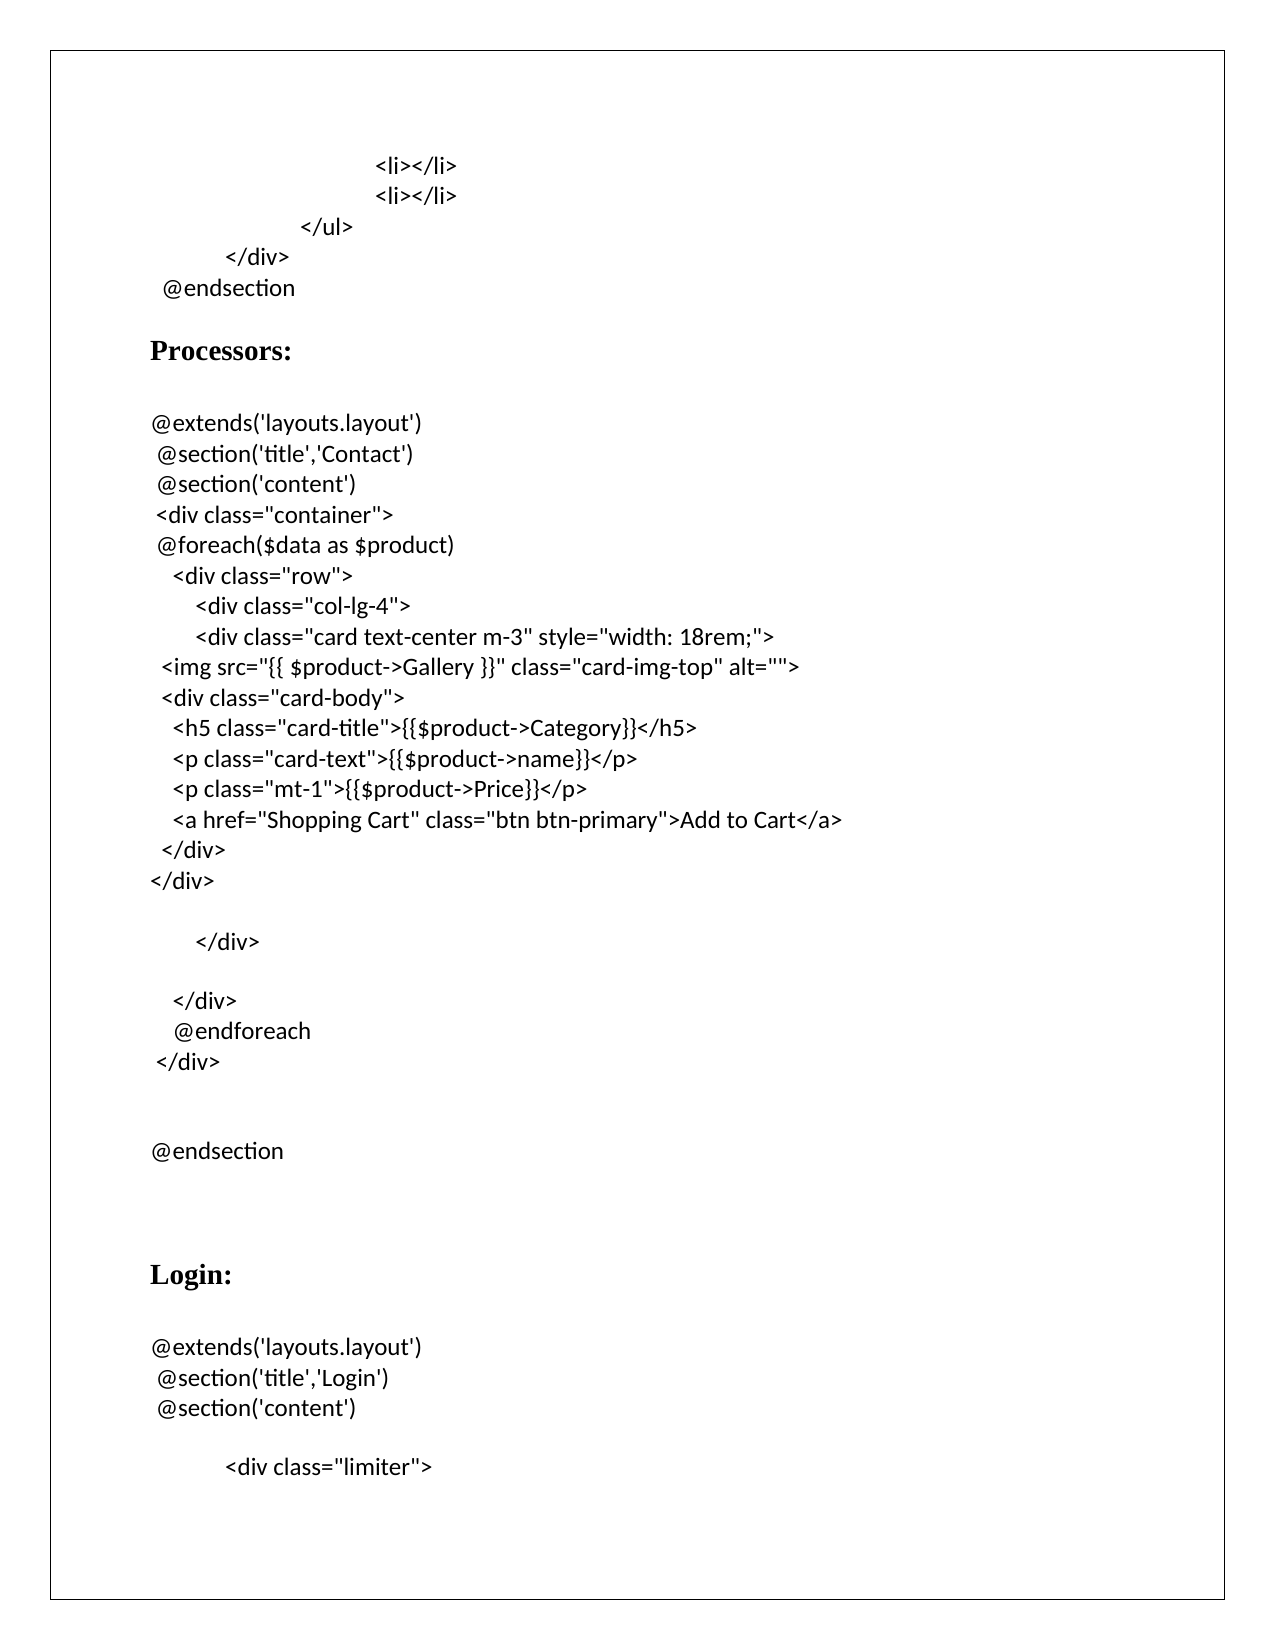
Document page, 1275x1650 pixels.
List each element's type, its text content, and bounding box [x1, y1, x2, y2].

text <a href="Shopping Cart" class="btn btn-primary">Add to Cart</a> [150, 804, 1125, 835]
text <li></li> [150, 150, 1125, 181]
text </div> [150, 242, 1125, 272]
text @endsection [150, 1135, 1125, 1165]
text <div class="container"> [150, 499, 1125, 529]
text @endforeach [150, 1015, 1125, 1046]
text <p class="mt-1">{{$product->Price}}</p> [150, 774, 1125, 804]
text @section('title','Contact') [150, 438, 1125, 468]
text @section('content') [150, 1392, 1125, 1423]
text @endsection [150, 272, 1125, 303]
text </div> [150, 985, 1125, 1015]
text </div> [150, 1046, 1125, 1076]
text <li></li> [150, 181, 1125, 211]
text @section('content') [150, 468, 1125, 499]
text </div> [150, 926, 1125, 957]
text <div class="card-body"> [150, 682, 1125, 713]
text <div class="col-lg-4"> [150, 591, 1125, 621]
text <h5 class="card-title">{{$product->Category}}</h5> [150, 713, 1125, 743]
text @foreach($data as $product) [150, 529, 1125, 560]
text <img src="{{ $product->Gallery }}" class="card-img-top" alt=""> [150, 652, 1125, 682]
text <div class="card text-center m-3" style="width: 18rem;"> [150, 621, 1125, 652]
text @extends('layouts.layout') [150, 1331, 1125, 1362]
text <div class="row"> [150, 560, 1125, 591]
text Processors: [150, 333, 1125, 367]
text </div> [150, 835, 1125, 865]
text @extends('layouts.layout') [150, 407, 1125, 438]
text Login: [150, 1257, 1125, 1291]
text </ul> [150, 211, 1125, 242]
text </div> [150, 865, 1125, 896]
text <div class="limiter"> [150, 1451, 1125, 1481]
text @section('title','Login') [150, 1362, 1125, 1392]
text <p class="card-text">{{$product->name}}</p> [150, 743, 1125, 774]
